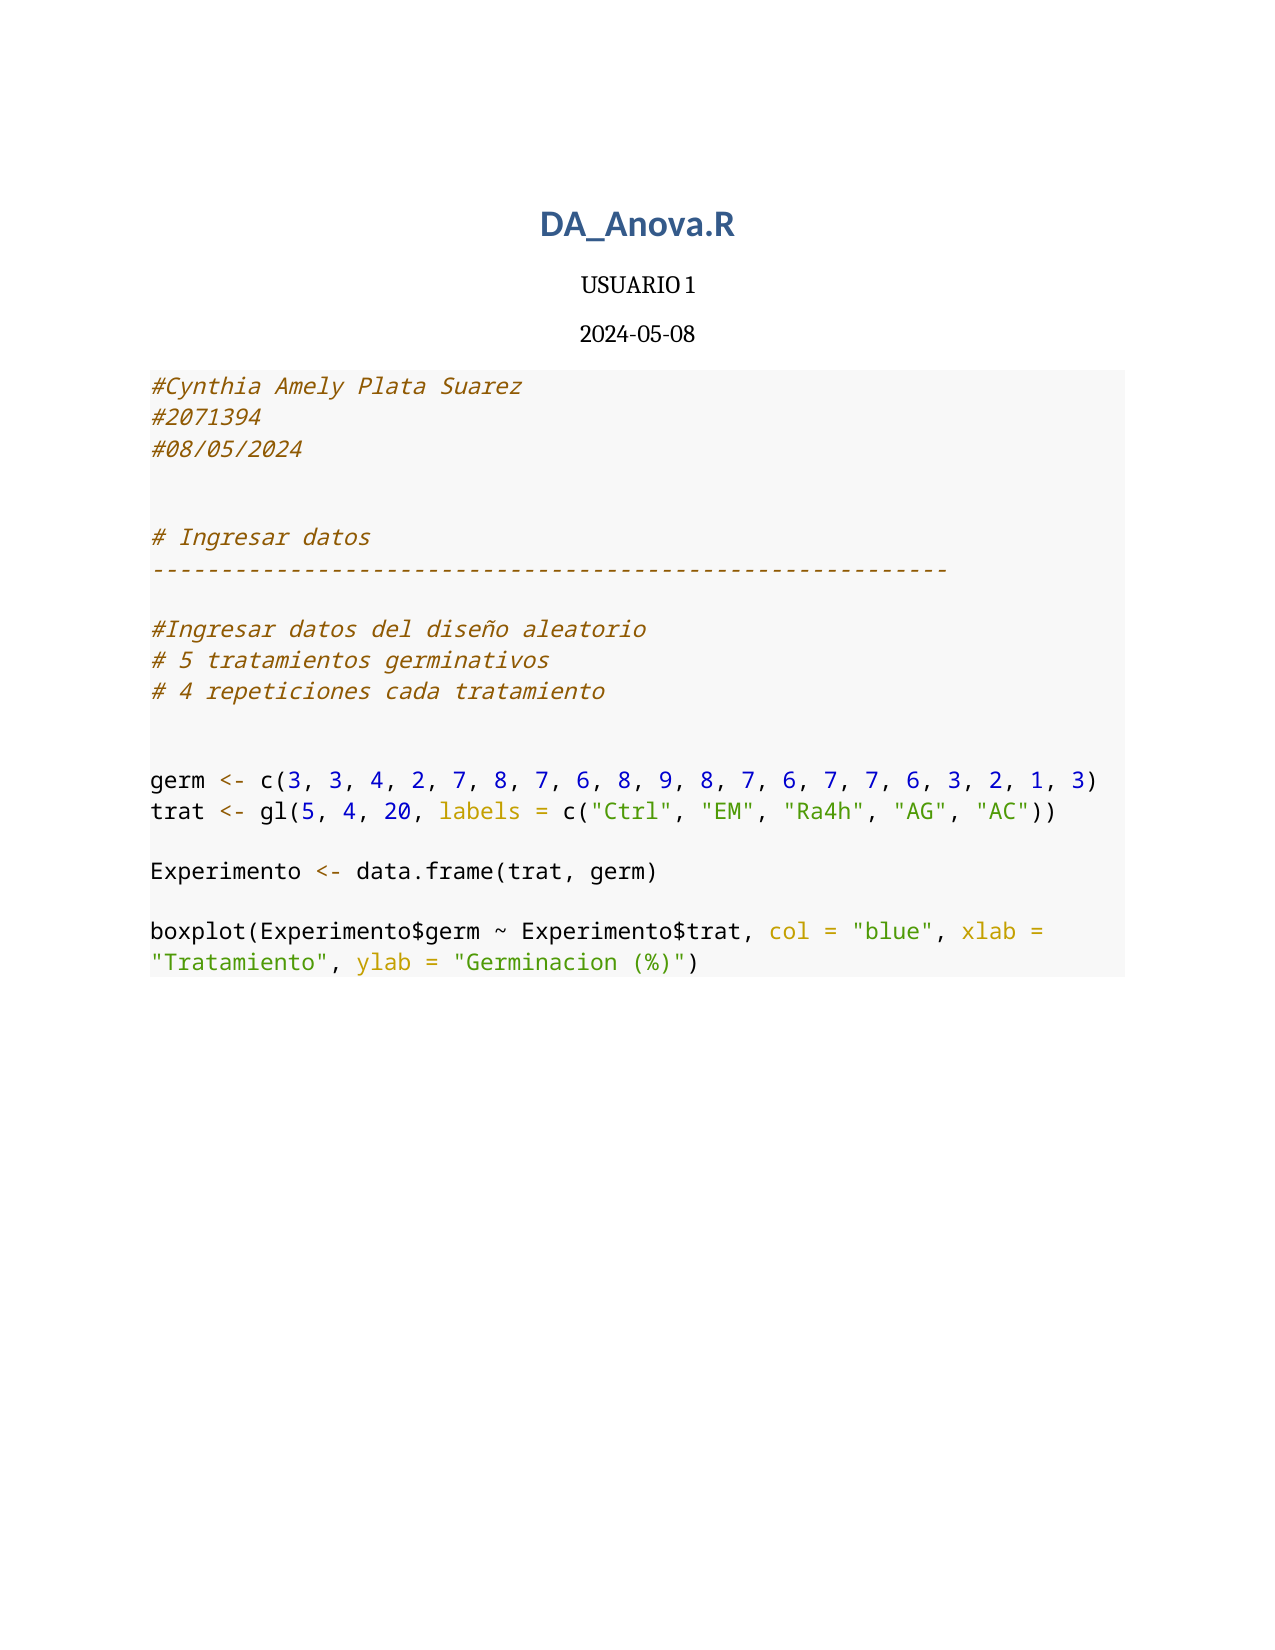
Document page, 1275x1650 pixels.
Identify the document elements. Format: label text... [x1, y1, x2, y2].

title DA_Anova.R [150, 200, 1125, 246]
text USUARIO 1 [150, 271, 1125, 299]
text #Cynthia Amely Plata Suarez #2071394 #08/05/2024 # Ingresar datos ---------------------------------------------------------- #Ingresar datos del diseño aleatorio # 5 tratamientos germinativos # 4 repeticiones cada tratamiento germ <- c(3, 3, 4, 2, 7, 8, 7, 6, 8, 9, 8, 7, 6, 7, 7, 6, 3, 2, 1, 3) trat <- gl(5, 4, 20, labels = c("Ctrl", "EM", "Ra4h", "AG", "AC")) Experimento <- data.frame(trat, germ) boxplot(Experimento$germ ~ Experimento$trat, col = "blue", xlab = "Tratamiento", ylab = "Germinacion (%)") [150, 370, 1125, 977]
text 2024-05-08 [150, 320, 1125, 349]
